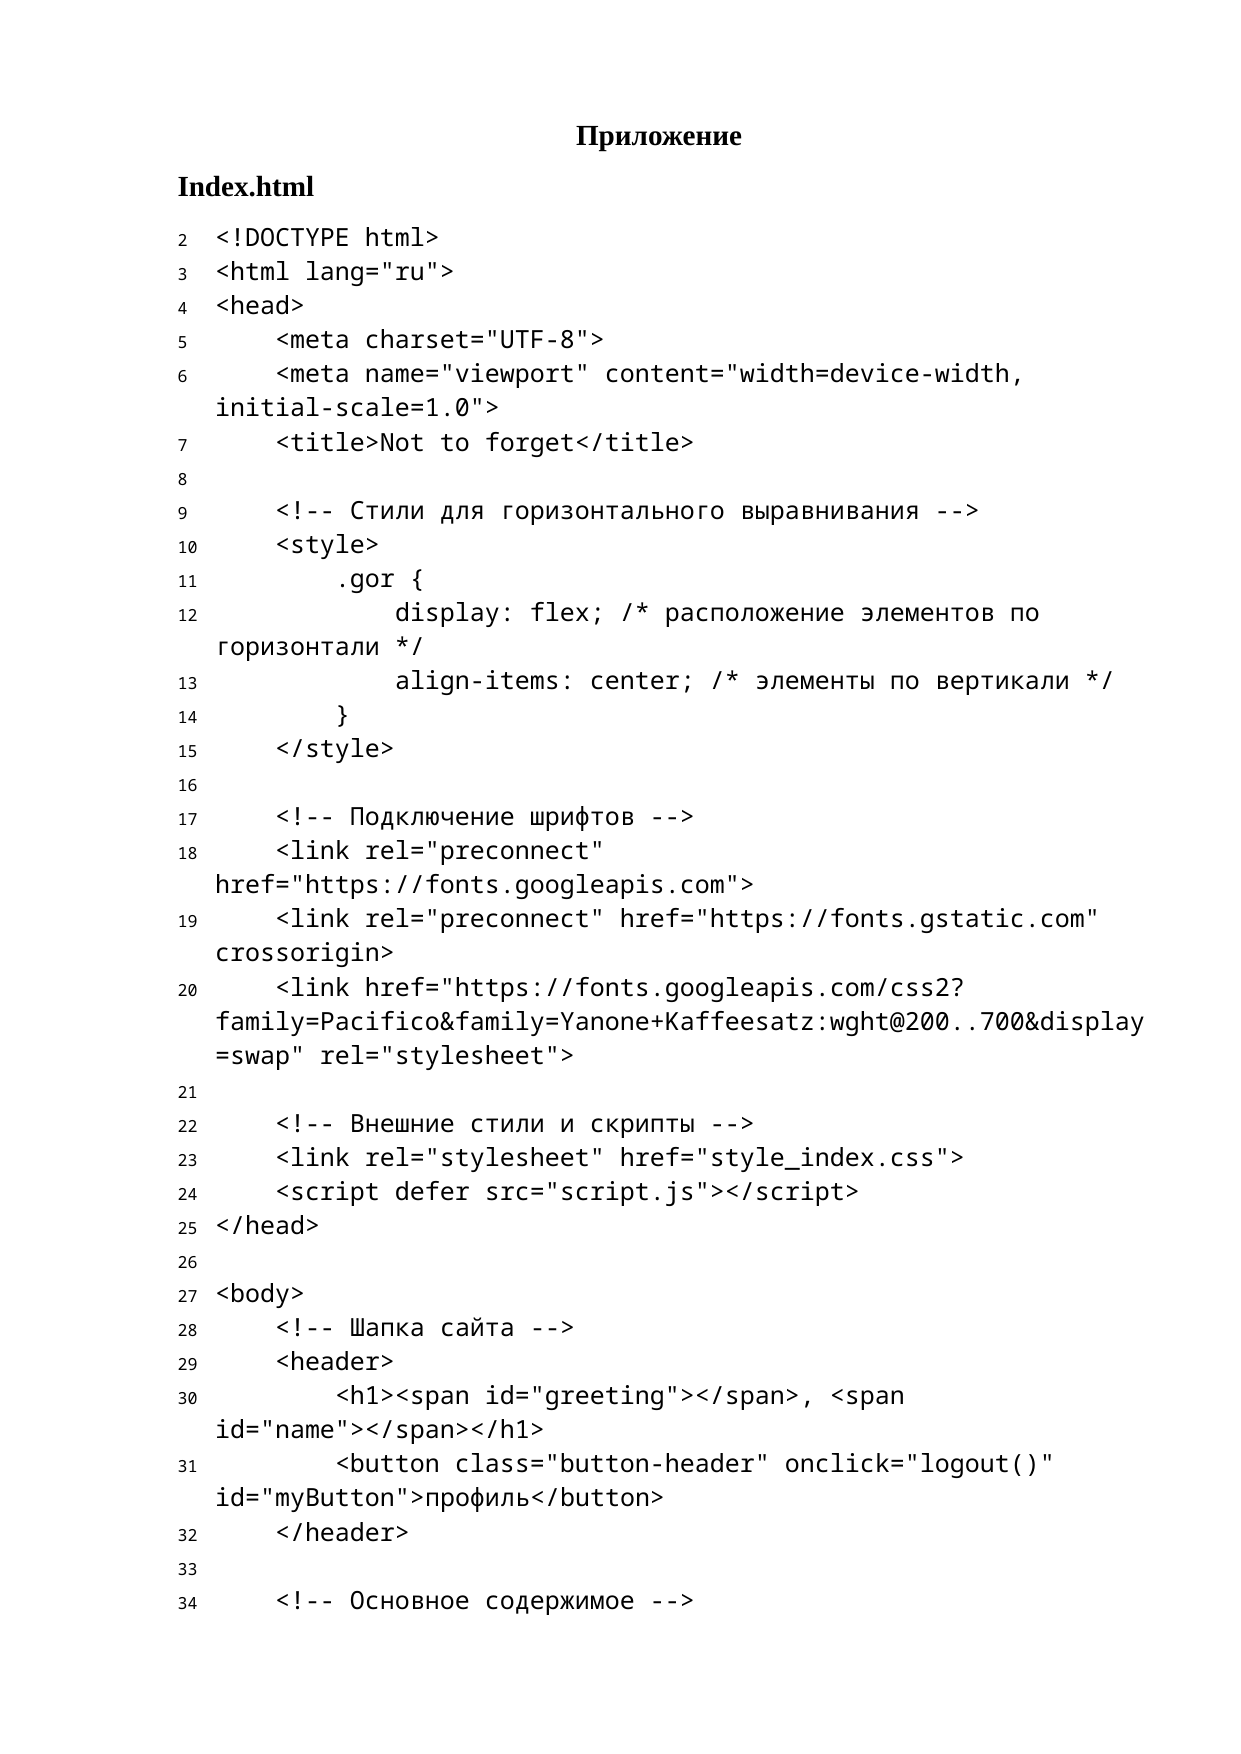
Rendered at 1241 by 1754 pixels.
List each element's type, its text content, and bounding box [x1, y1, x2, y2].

text <!-- Подключение шрифтов --> [177, 799, 1152, 833]
text <meta name="viewport" content="width=device-width, initial-scale=1.0"> [177, 356, 1152, 424]
text <script defer src="script.js"></script> [177, 1173, 1152, 1208]
text display: flex; /* расположение элементов по горизонтали */ [177, 594, 1152, 663]
text <meta charset="UTF-8"> [177, 322, 1152, 356]
text <link href="https://fonts.googleapis.com/css2?family=Pacifico&family=Yanone+Kaffeesatz:wght@200..700&display=swap" rel="stylesheet"> [177, 969, 1152, 1071]
text Приложение [252, 118, 1066, 152]
text <header> [177, 1344, 1152, 1378]
text <html lang="ru"> [177, 254, 1152, 288]
text <body> [177, 1276, 1152, 1310]
text <!-- Стили для горизонтального выравнивания --> [177, 492, 1152, 526]
text <head> [177, 288, 1152, 322]
text <!-- Основное содержимое --> [177, 1582, 1152, 1616]
text align-items: center; /* элементы по вертикали */ [177, 663, 1152, 697]
text </head> [177, 1208, 1152, 1242]
text <link rel="preconnect" href="https://fonts.googleapis.com"> [177, 833, 1152, 901]
text Index.html [177, 169, 1066, 202]
text <link rel="preconnect" href="https://fonts.gstatic.com" crossorigin> [177, 901, 1152, 969]
text <!DOCTYPE html> [177, 220, 1152, 254]
text } [177, 697, 1152, 731]
text <!-- Шапка сайта --> [177, 1310, 1152, 1344]
text </style> [177, 731, 1152, 765]
text .gor { [177, 560, 1152, 594]
text <!-- Внешние стили и скрипты --> [177, 1105, 1152, 1139]
text <title>Not to forget</title> [177, 424, 1152, 458]
text <link rel="stylesheet" href="style_index.css"> [177, 1139, 1152, 1173]
text </header> [177, 1514, 1152, 1548]
text <style> [177, 526, 1152, 560]
text <button class="button-header" onclick="logout()" id="myButton">профиль</button> [177, 1446, 1152, 1514]
text <h1><span id="greeting"></span>, <span id="name"></span></h1> [177, 1378, 1152, 1446]
